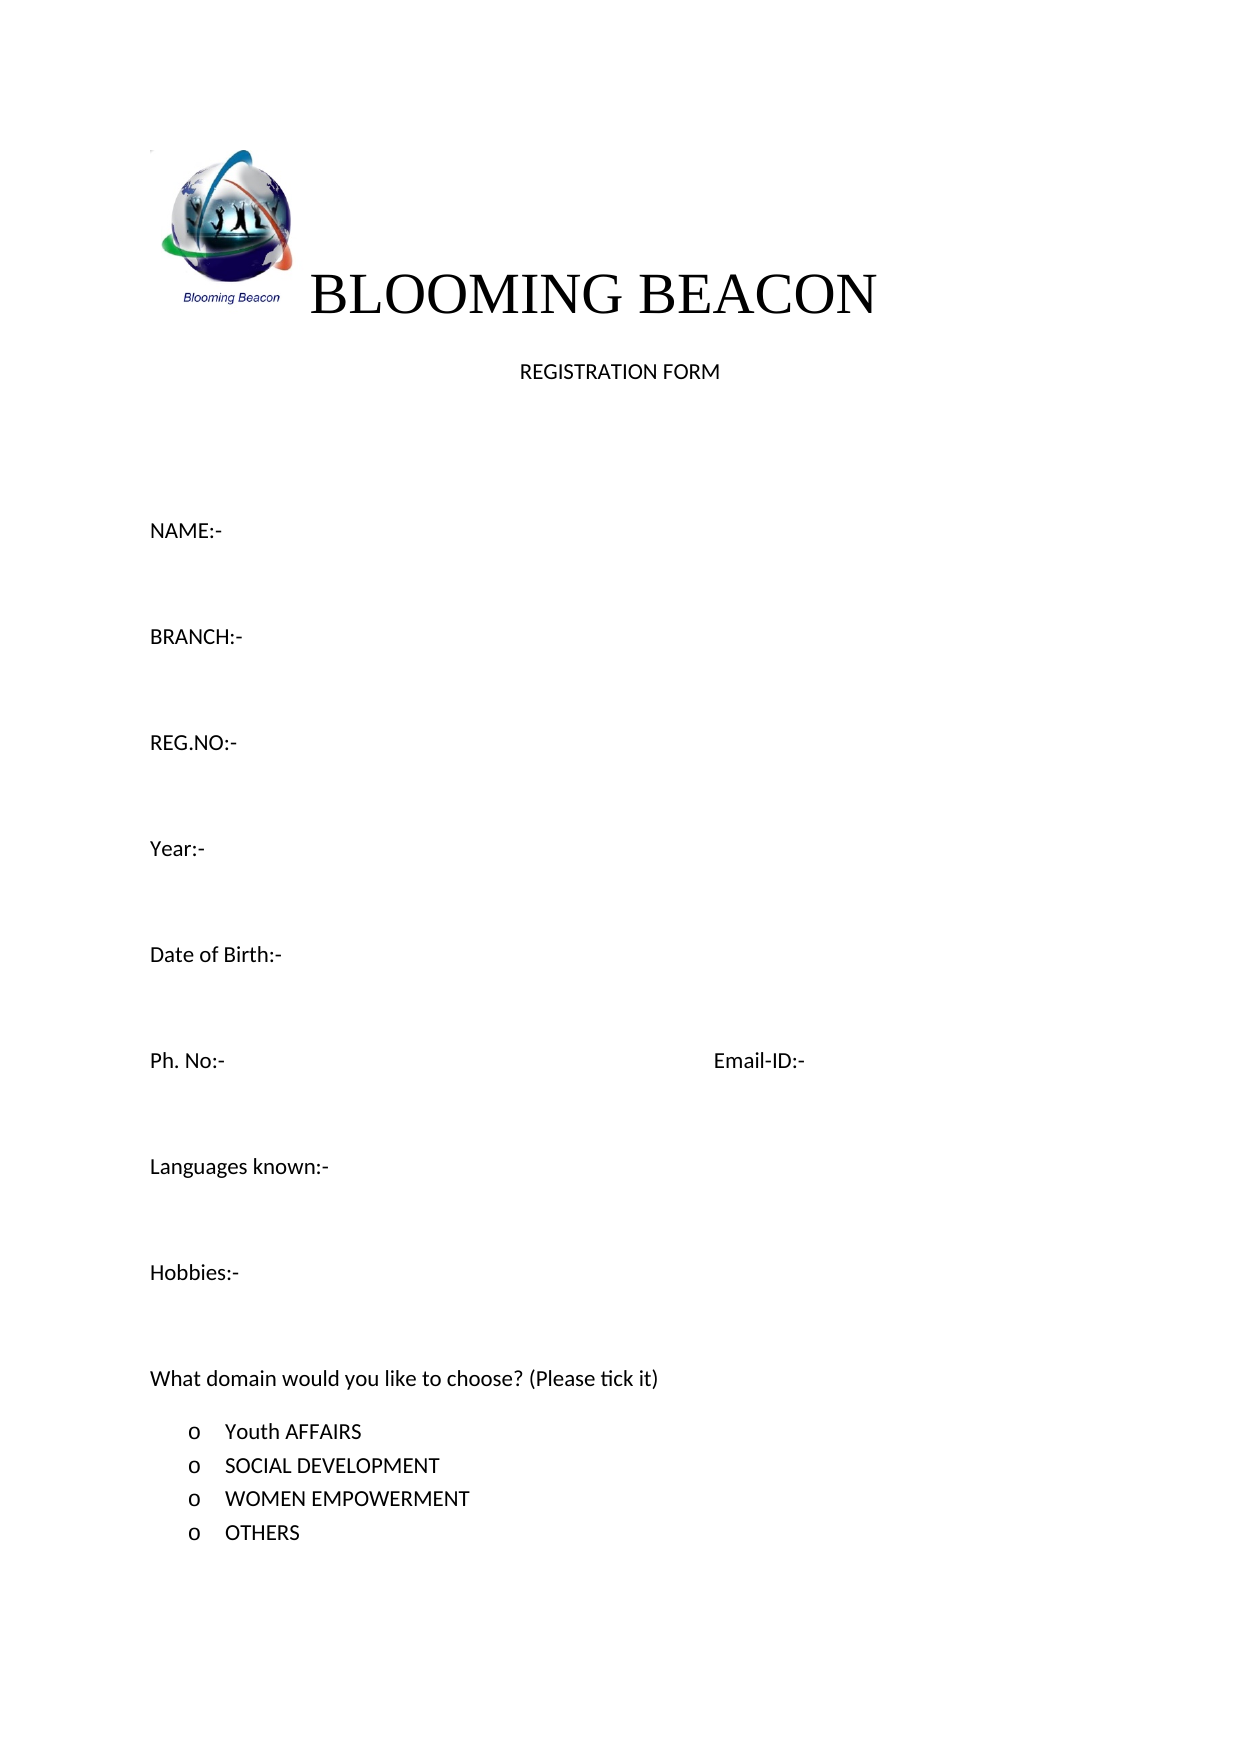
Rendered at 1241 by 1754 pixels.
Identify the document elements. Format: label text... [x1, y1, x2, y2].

list SOCIAL DEVELOPMENT [187, 1451, 1090, 1480]
list OTHERS [187, 1518, 1090, 1547]
text Languages known:- [150, 1152, 1090, 1180]
text BRANCH:- [150, 622, 1090, 650]
text Ph. No:- Email-ID:- [150, 1046, 1090, 1074]
list Youth AFFAIRS [187, 1417, 1090, 1446]
text REGISTRATION FORM [150, 357, 1090, 385]
text NAME:- [150, 516, 1090, 544]
text Year:- [150, 834, 1090, 862]
text BLOOMING BEACON [150, 150, 1090, 326]
text What domain would you like to choose? (Please tick it) [150, 1364, 1090, 1392]
picture [150, 150, 310, 314]
list WOMEN EMPOWERMENT [187, 1484, 1090, 1513]
text Date of Birth:- [150, 940, 1090, 968]
text REG.NO:- [150, 728, 1090, 756]
text Hobbies:- [150, 1258, 1090, 1286]
